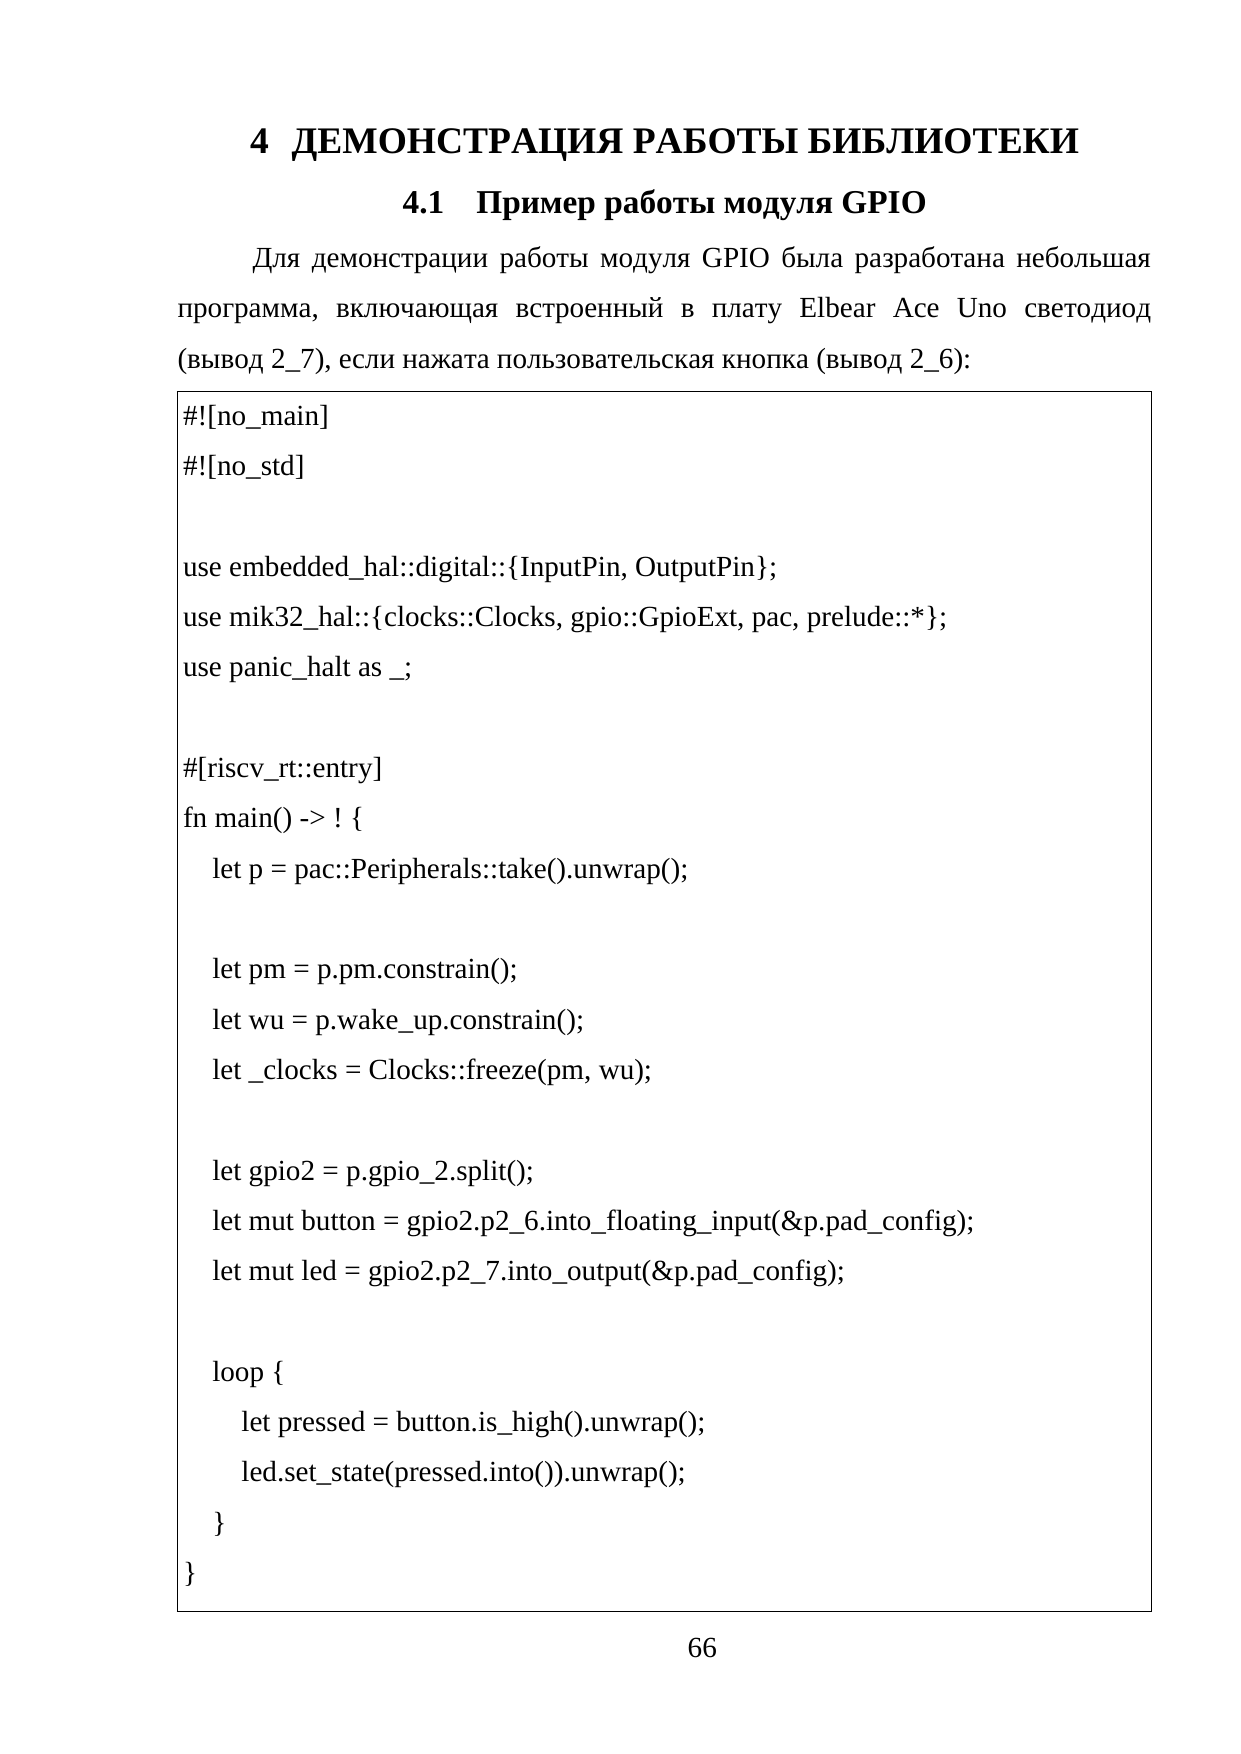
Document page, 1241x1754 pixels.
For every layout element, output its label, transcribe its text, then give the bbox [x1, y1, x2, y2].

list ДЕМОНСТРАЦИЯ РАБОТЫ БИБЛИОТЕКИ [177, 118, 1152, 161]
table_header #![no_main] #![no_std] use embedded_hal::digital::{InputPin, OutputPin}; use mik32_hal::{clocks::Clocks, gpio::GpioExt, pac, prelude::*}; use panic_halt as _; #[riscv_rt::entry] fn main() -> ! { let p = pac::Peripherals::take().unwrap(); let pm = p.pm.constrain(); let wu = p.wake_up.constrain(); let _clocks = Clocks::freeze(pm, wu); let gpio2 = p.gpio_2.split(); let mut button = gpio2.p2_6.into_floating_input(&p.pad_config); let mut led = gpio2.p2_7.into_output(&p.pad_config); loop { let pressed = button.is_high().unwrap(); led.set_state(pressed.into()).unwrap(); } } [178, 392, 1151, 1611]
subtitle Пример работы модуля GPIO [177, 183, 1152, 221]
text Для демонстрации работы модуля GPIO была разработана небольшая программа, включающая встроенный в плату Elbear Ace Uno светодиод (вывод 2_7), если нажата пользовательская кнопка (вывод 2_6): [177, 240, 1152, 374]
